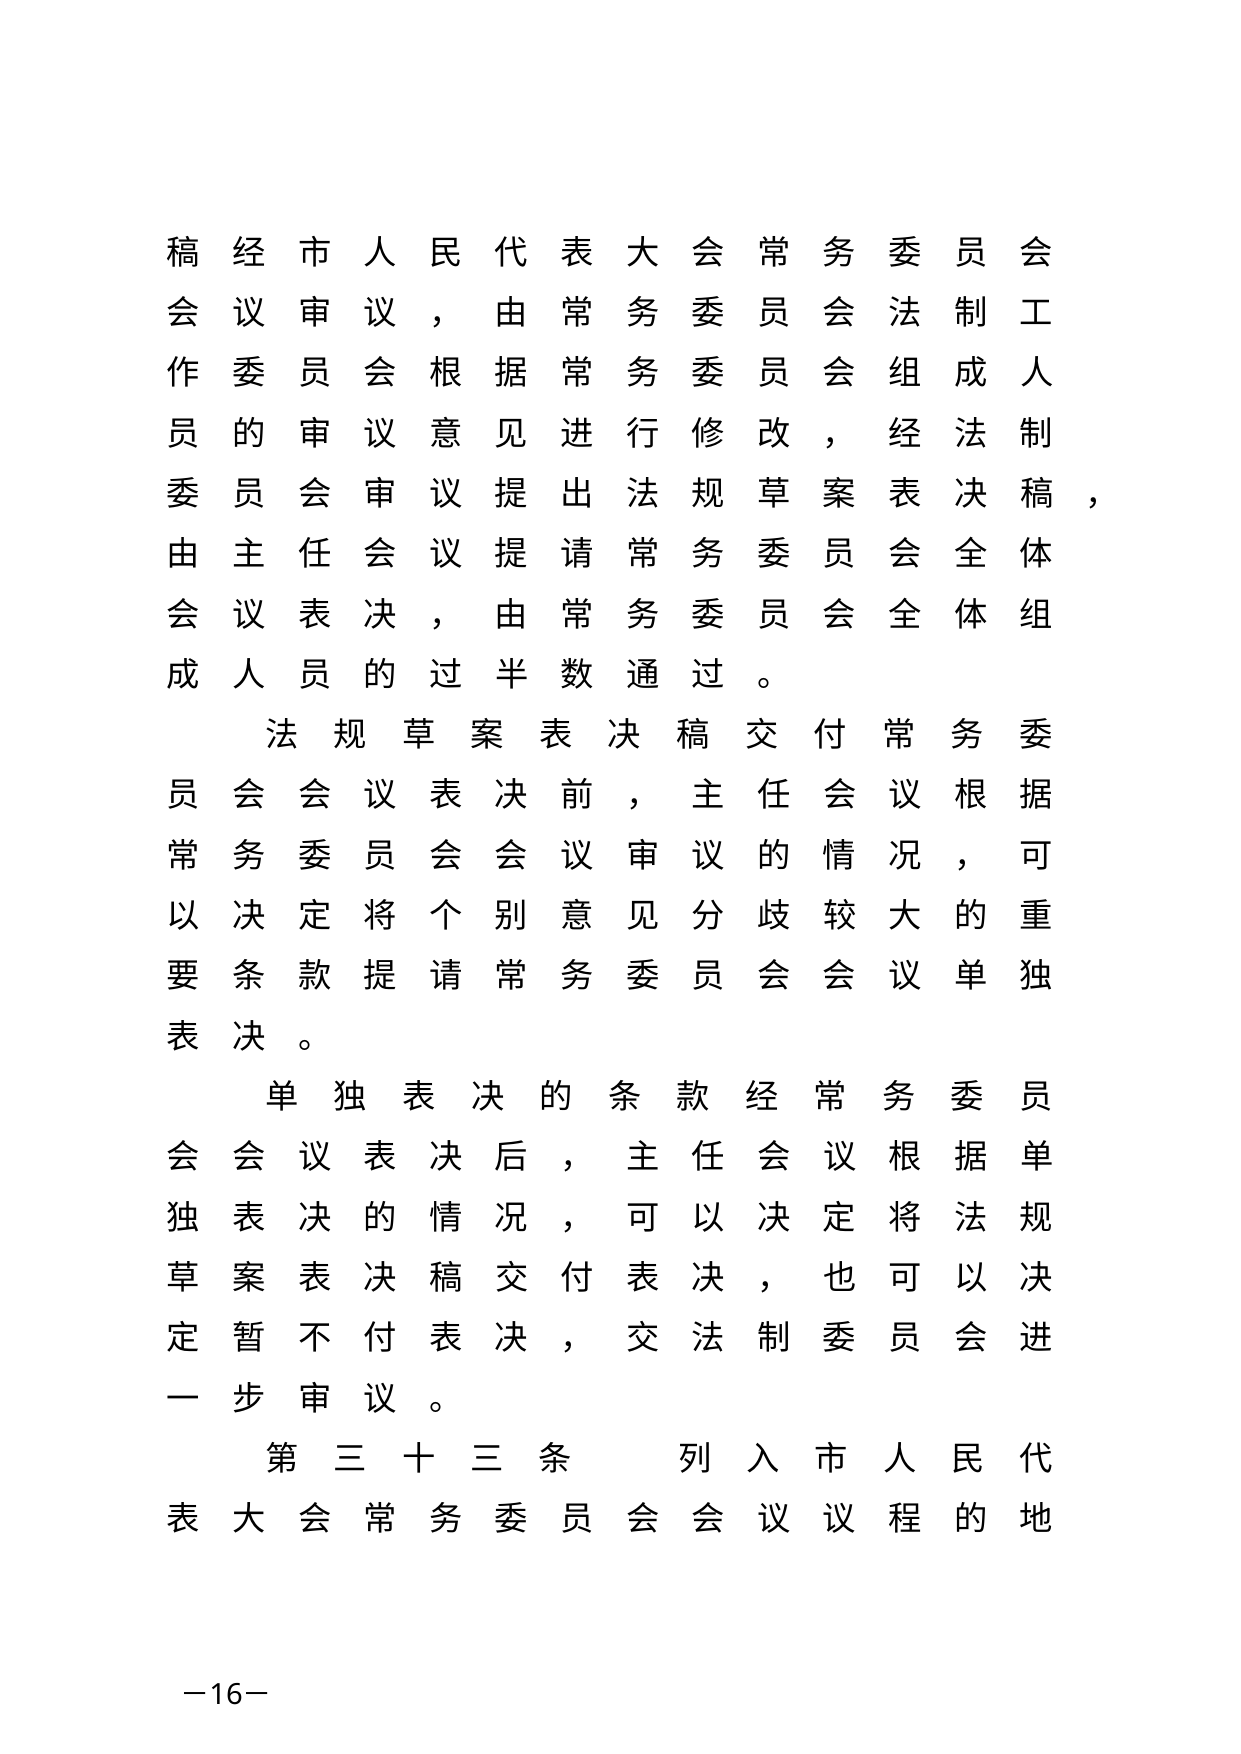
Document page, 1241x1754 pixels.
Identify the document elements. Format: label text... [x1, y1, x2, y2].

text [167, 219, 1085, 702]
text 法规草案表决稿交付常务委员会会议表决前，主任会议根据常务委员会会议审议的情况，可以决定将个别意见分歧较大的重要条款提请常务委员会会议单独表决。 [167, 702, 1085, 1064]
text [167, 1426, 1085, 1546]
text 单独表决的条款经常务委员会会议表决后，主任会议根据单独表决的情况，可以决定将法规草案表决稿交付表决，也可以决定暂不付表决，交法制委员会进一步审议。 [167, 1064, 1085, 1426]
